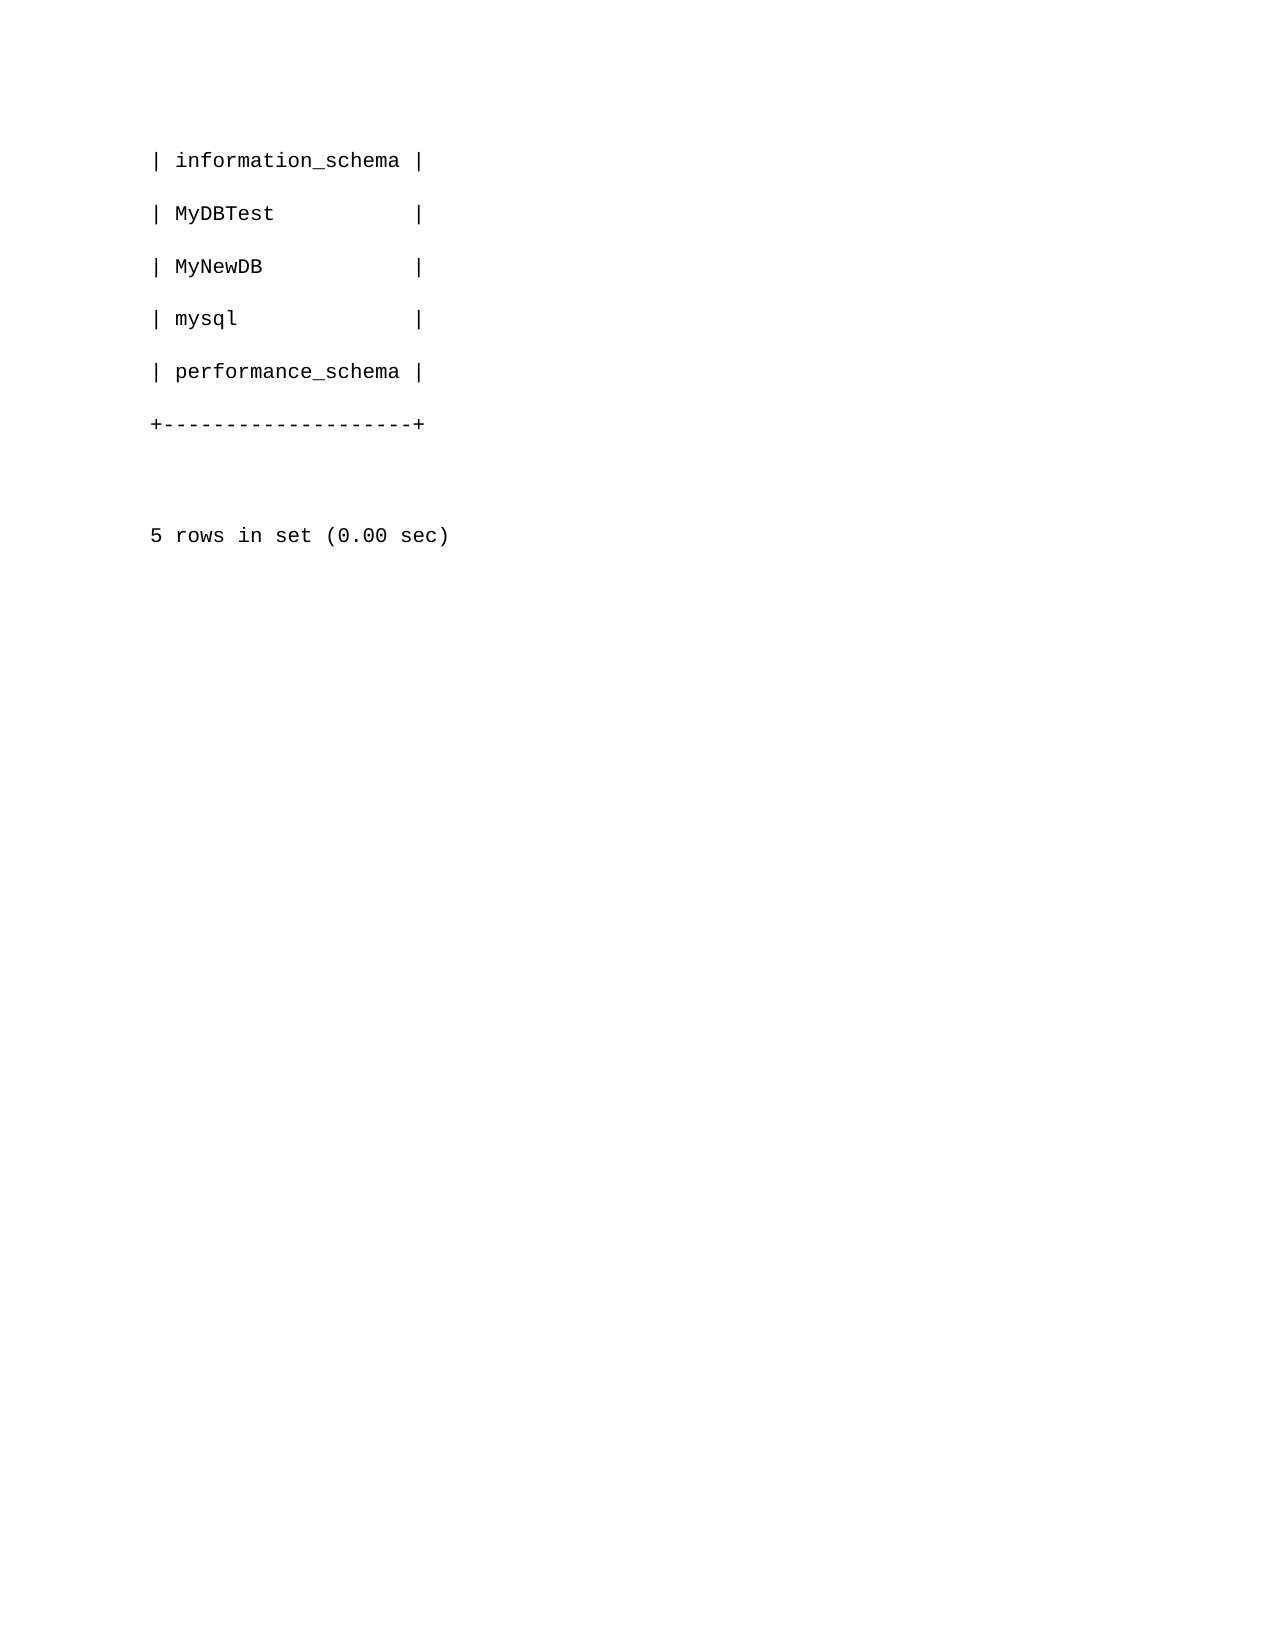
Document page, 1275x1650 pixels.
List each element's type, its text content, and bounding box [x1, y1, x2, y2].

text 5 rows in set (0.00 sec) [150, 525, 1125, 548]
text | information_schema | [150, 150, 1125, 174]
text | MyDBTest | [150, 203, 1125, 226]
text | performance_schema | [150, 361, 1125, 385]
text | mysql | [150, 308, 1125, 332]
text | MyNewDB | [150, 256, 1125, 279]
text +--------------------+ [150, 414, 1125, 438]
